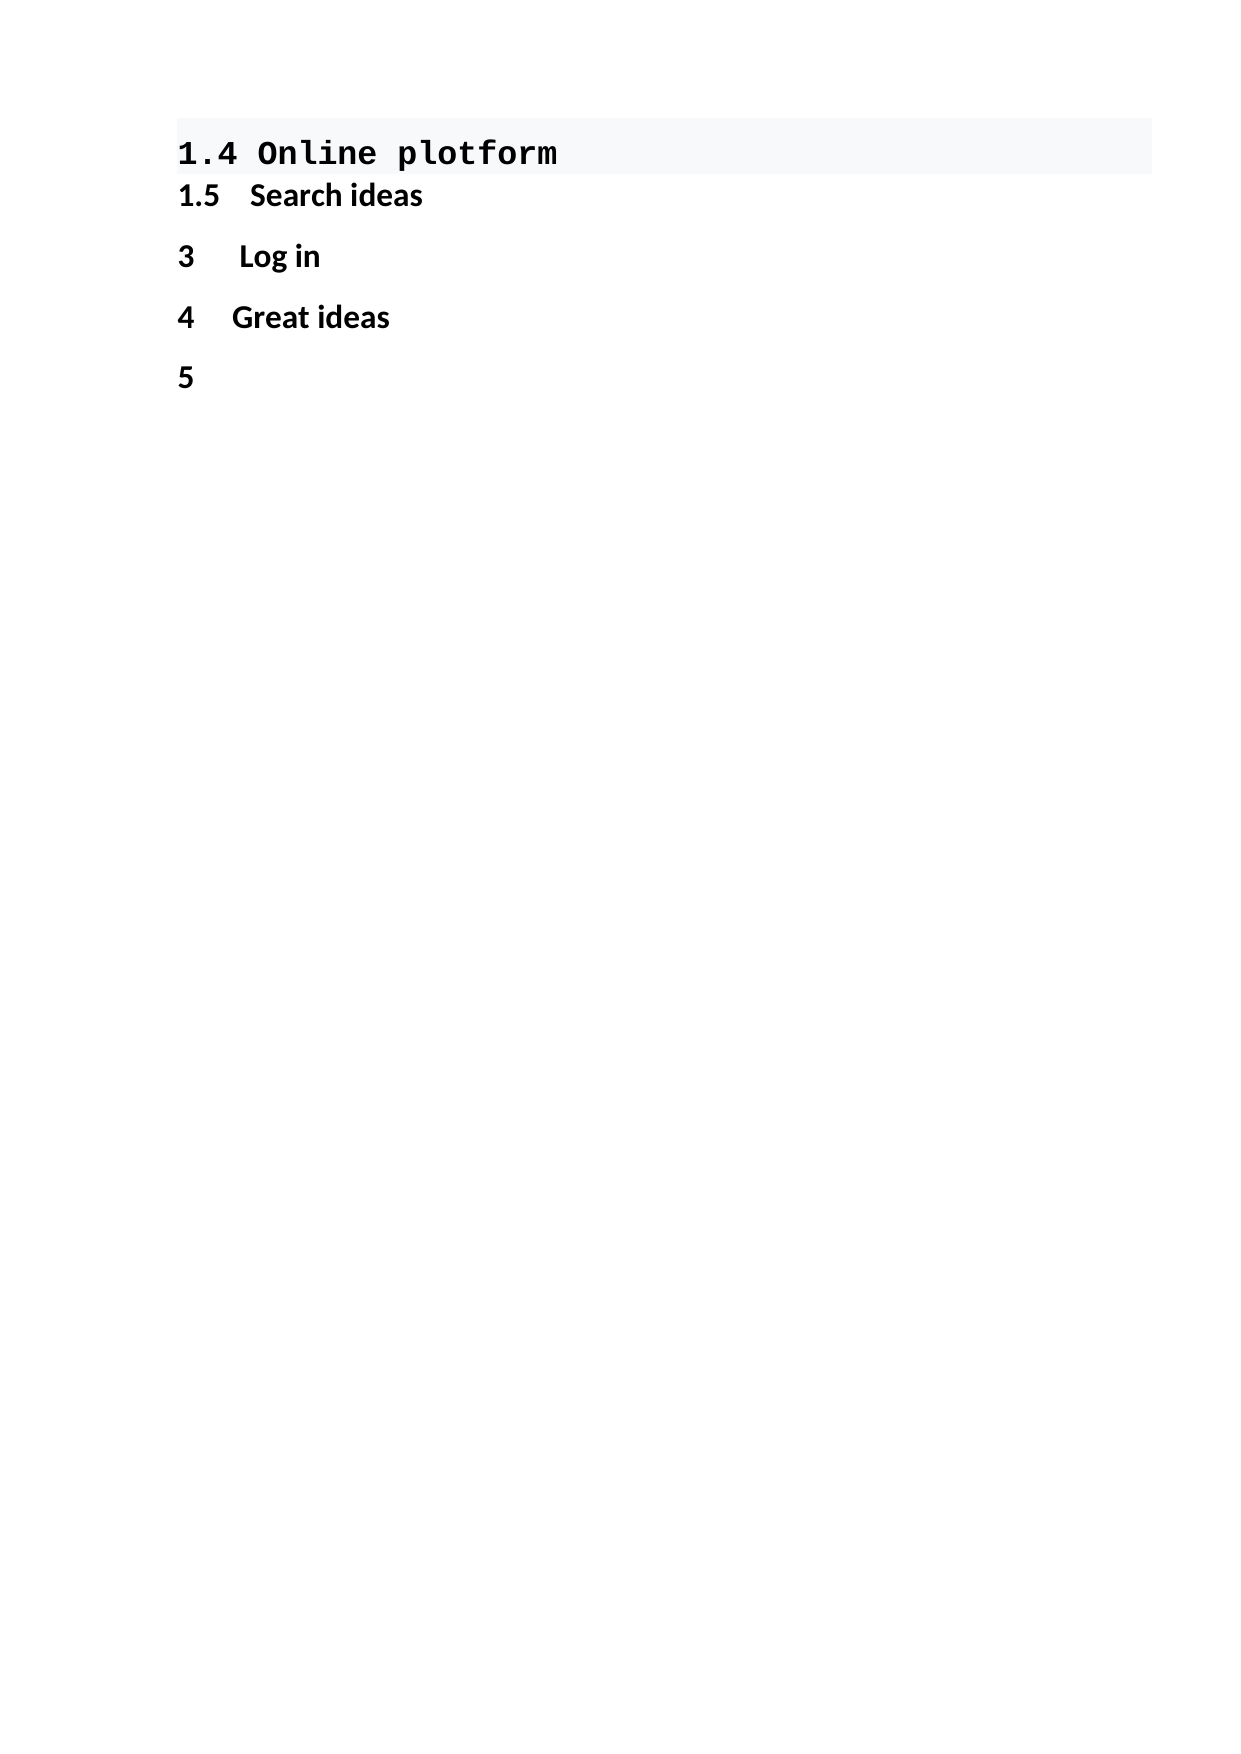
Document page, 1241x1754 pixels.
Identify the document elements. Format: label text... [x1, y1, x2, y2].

text 1.5 Search ideas [177, 174, 1152, 215]
text 3 Log in [177, 235, 1152, 276]
text 4 Great ideas [177, 296, 1152, 336]
text 5 [177, 356, 1152, 397]
text 1.4 Online plotform [177, 118, 1152, 174]
